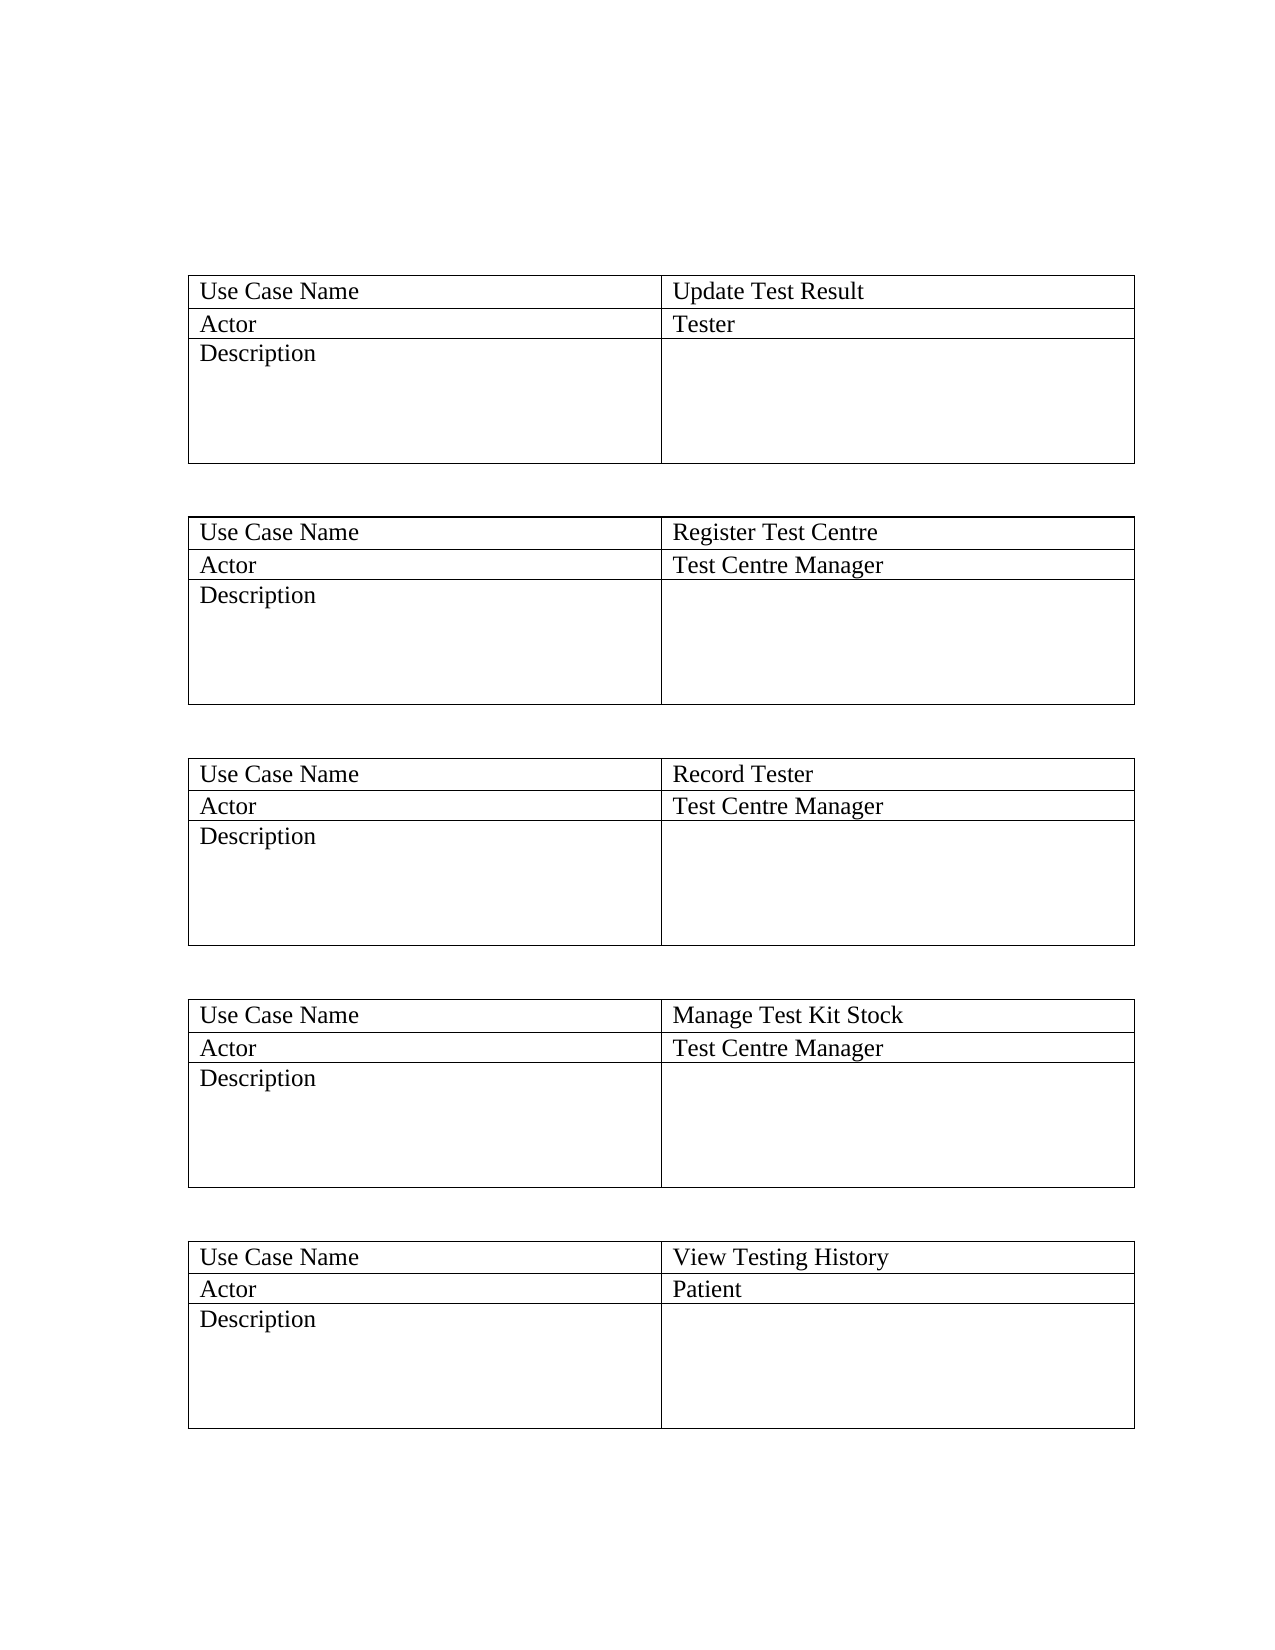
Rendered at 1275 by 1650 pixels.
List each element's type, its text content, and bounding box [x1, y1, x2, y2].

table_cell Actor [189, 550, 661, 579]
table_header Use Case Name [189, 276, 661, 308]
table_cell [662, 1304, 1134, 1428]
table_cell [662, 821, 1134, 945]
table_cell Test Centre Manager [662, 550, 1134, 579]
table_cell Description [189, 580, 661, 704]
table_cell Tester [662, 309, 1134, 337]
table_cell Patient [662, 1274, 1134, 1303]
table_cell Actor [189, 309, 661, 337]
table_cell Description [189, 1304, 661, 1428]
table_cell Description [189, 339, 661, 463]
table_cell Actor [189, 1274, 661, 1303]
table_cell Test Centre Manager [662, 1033, 1134, 1062]
table_header Manage Test Kit Stock [662, 1000, 1134, 1032]
table_cell Test Centre Manager [662, 791, 1134, 820]
table_header Use Case Name [189, 1242, 661, 1273]
table_cell [662, 580, 1134, 704]
table_header Use Case Name [189, 518, 661, 549]
table_header Update Test Result [662, 276, 1134, 308]
table_cell Actor [189, 1033, 661, 1062]
table_cell Actor [189, 791, 661, 820]
table_header Use Case Name [189, 1000, 661, 1032]
table_header View Testing History [662, 1242, 1134, 1273]
table_header Record Tester [662, 759, 1134, 790]
table_cell Description [189, 1063, 661, 1187]
table_cell Description [189, 821, 661, 945]
table_header Use Case Name [189, 759, 661, 790]
table_cell [662, 1063, 1134, 1187]
table_cell [662, 339, 1134, 463]
table_header Register Test Centre [662, 518, 1134, 549]
